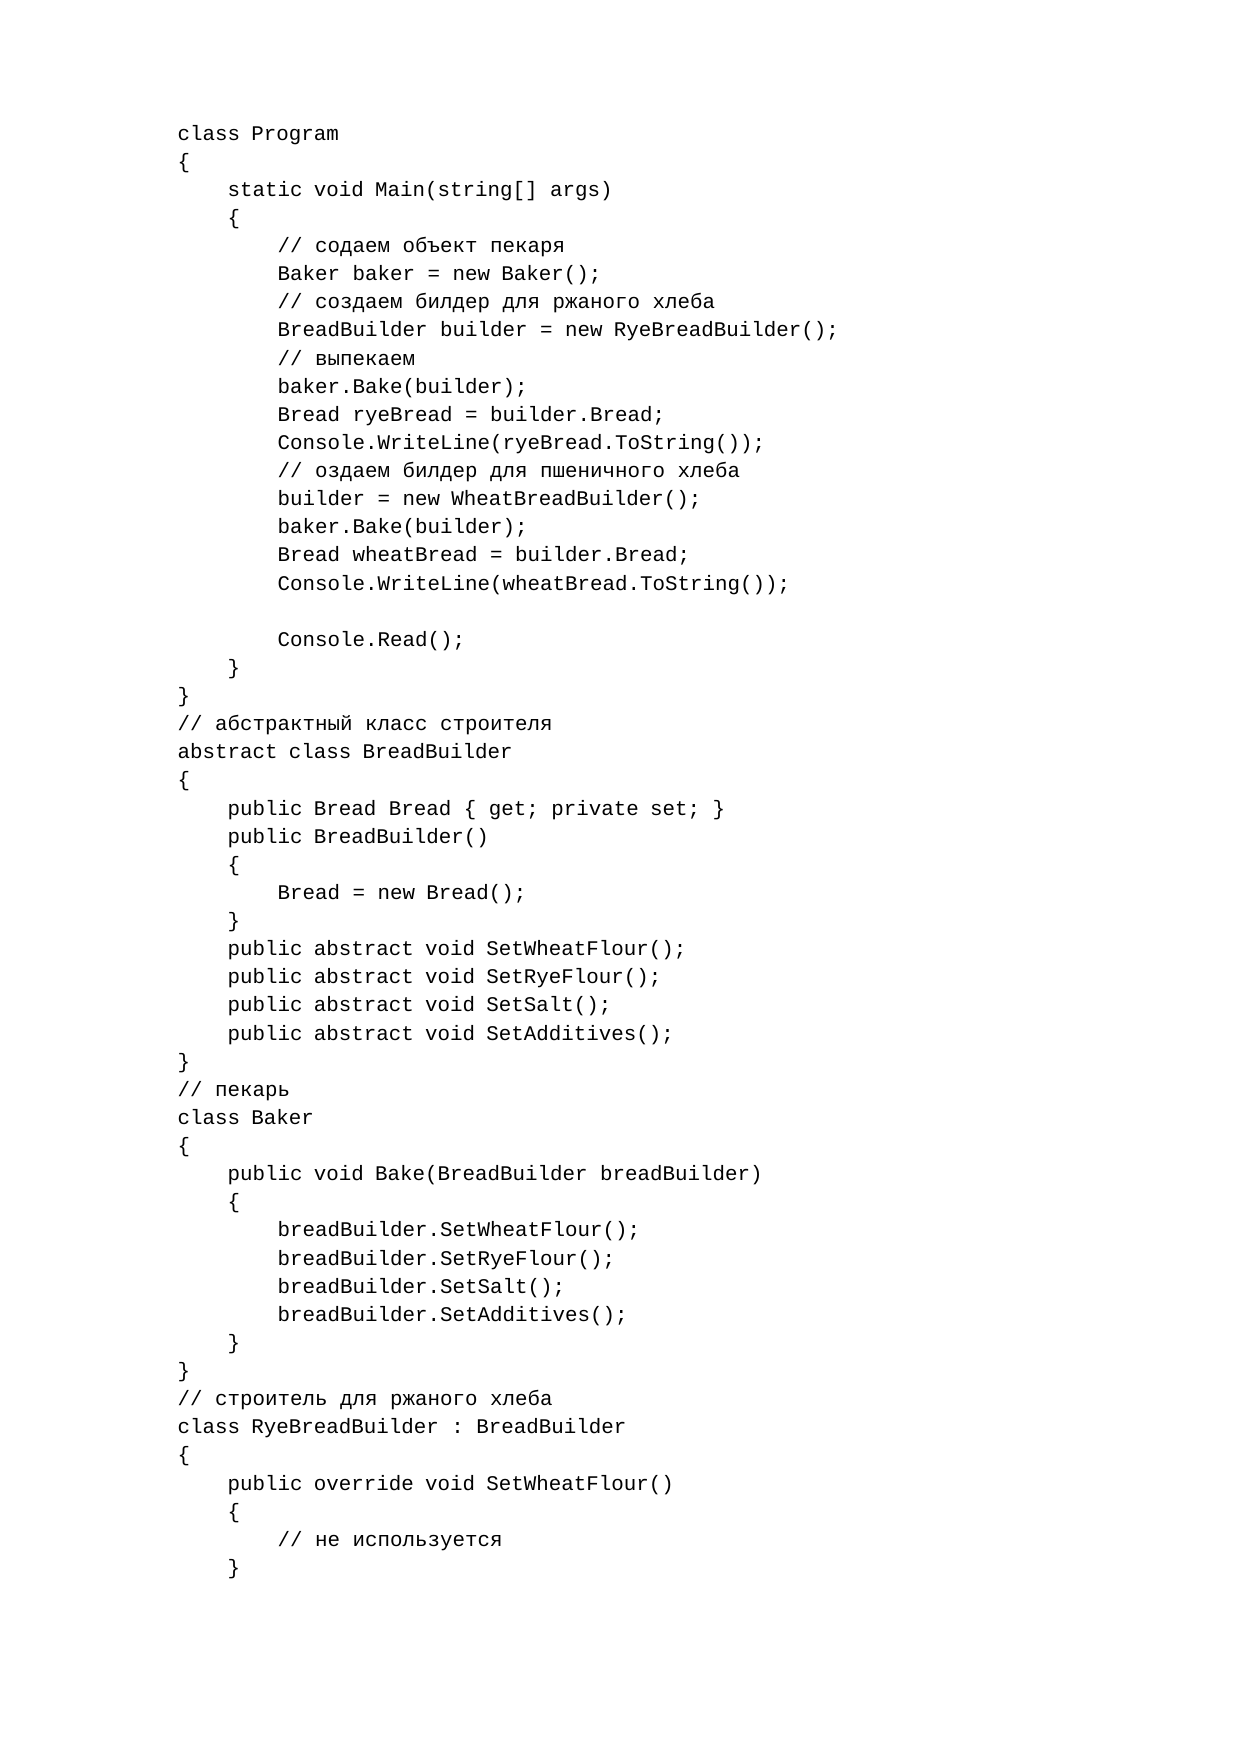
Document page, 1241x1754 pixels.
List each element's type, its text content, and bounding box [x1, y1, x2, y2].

text { [177, 202, 1152, 231]
text breadBuilder.SetSalt(); [177, 1271, 1152, 1299]
text { [177, 1187, 1152, 1215]
text { [177, 1496, 1152, 1524]
text class Baker [177, 1102, 1152, 1131]
text } [177, 681, 1152, 709]
text // содаем объект пекаря [177, 231, 1152, 259]
text } [177, 1552, 1152, 1581]
text baker.Bake(builder); [177, 371, 1152, 399]
text class Program [177, 118, 1152, 146]
text } [177, 906, 1152, 934]
text Console.Read(); [177, 624, 1152, 652]
text BreadBuilder builder = new RyeBreadBuilder(); [177, 315, 1152, 343]
text } [177, 1327, 1152, 1356]
text Console.WriteLine(ryeBread.ToString()); [177, 427, 1152, 456]
text public abstract void SetAdditives(); [177, 1018, 1152, 1046]
text { [177, 146, 1152, 174]
text // оздаем билдер для пшеничного хлеба [177, 456, 1152, 484]
text } [177, 1356, 1152, 1384]
text static void Main(string[] args) [177, 174, 1152, 202]
text Console.WriteLine(wheatBread.ToString()); [177, 568, 1152, 596]
text class RyeBreadBuilder : BreadBuilder [177, 1412, 1152, 1440]
text abstract class BreadBuilder [177, 737, 1152, 765]
text public Bread Bread { get; private set; } [177, 793, 1152, 821]
text } [177, 652, 1152, 681]
text breadBuilder.SetWheatFlour(); [177, 1215, 1152, 1243]
text { [177, 765, 1152, 793]
text builder = new WheatBreadBuilder(); [177, 484, 1152, 512]
text // выпекаем [177, 343, 1152, 371]
text Baker baker = new Baker(); [177, 259, 1152, 287]
text Bread = new Bread(); [177, 877, 1152, 906]
text // создаем билдер для ржаного хлеба [177, 287, 1152, 315]
text // абстрактный класс строителя [177, 709, 1152, 737]
text public abstract void SetSalt(); [177, 990, 1152, 1018]
text { [177, 1131, 1152, 1159]
text breadBuilder.SetAdditives(); [177, 1299, 1152, 1327]
text public override void SetWheatFlour() [177, 1468, 1152, 1496]
text public void Bake(BreadBuilder breadBuilder) [177, 1159, 1152, 1187]
text { [177, 849, 1152, 877]
text // не используется [177, 1524, 1152, 1552]
text // пекарь [177, 1074, 1152, 1102]
text } [177, 1046, 1152, 1074]
text breadBuilder.SetRyeFlour(); [177, 1243, 1152, 1271]
text baker.Bake(builder); [177, 512, 1152, 540]
text public BreadBuilder() [177, 821, 1152, 849]
text public abstract void SetWheatFlour(); [177, 934, 1152, 962]
text Bread wheatBread = builder.Bread; [177, 540, 1152, 568]
text // строитель для ржаного хлеба [177, 1384, 1152, 1412]
text { [177, 1440, 1152, 1468]
text Bread ryeBread = builder.Bread; [177, 399, 1152, 427]
text public abstract void SetRyeFlour(); [177, 962, 1152, 990]
